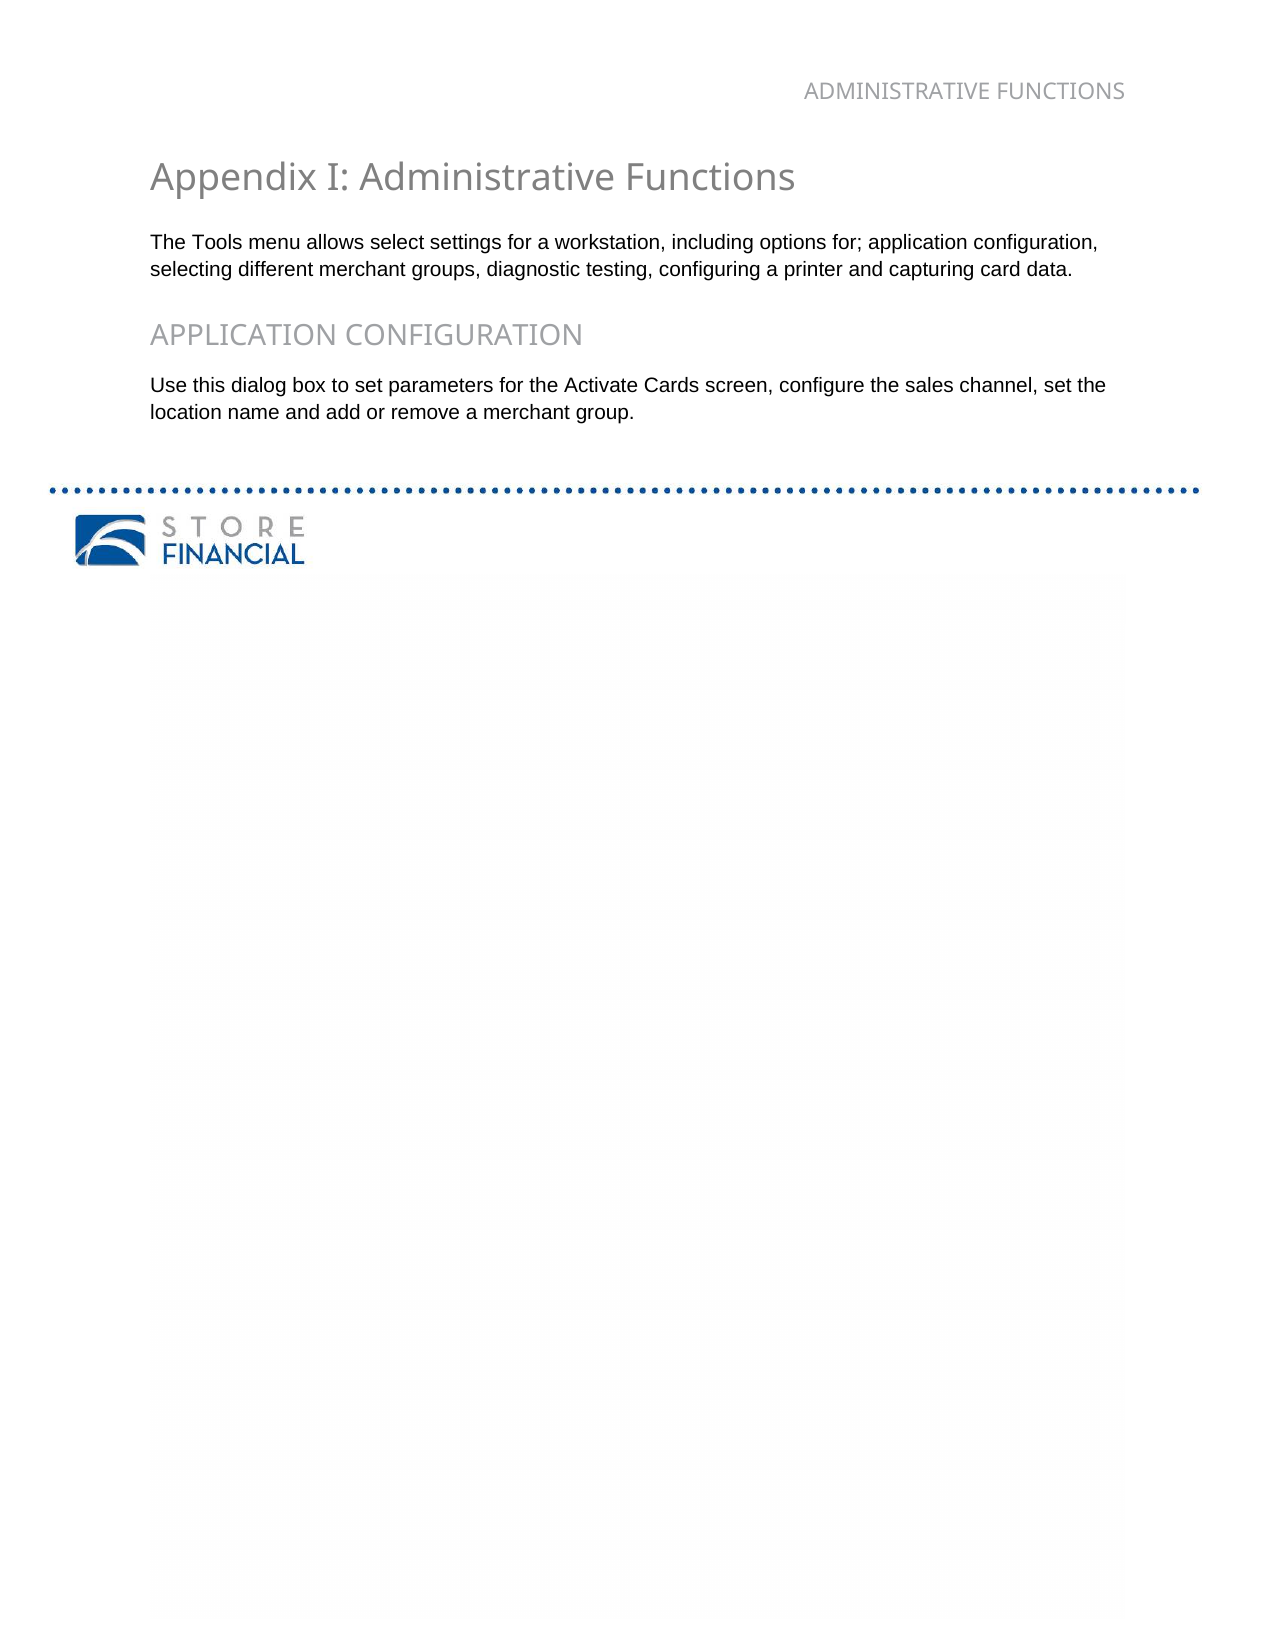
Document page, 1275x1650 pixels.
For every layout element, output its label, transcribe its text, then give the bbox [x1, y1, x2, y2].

text APPLICATION CONFIGURATION [150, 314, 1125, 354]
picture [0, 458, 1250, 1619]
text Appendix I: Administrative Functions [150, 150, 1125, 201]
text The Tools menu allows select settings for a workstation, including options for; application configuration, selecting different merchant groups, diagnostic testing, configuring a printer and capturing card data. [150, 229, 1125, 281]
text Use this dialog box to set parameters for the Activate Cards screen, configure the sales channel, set the location name and add or remove a merchant group. [150, 372, 1125, 424]
